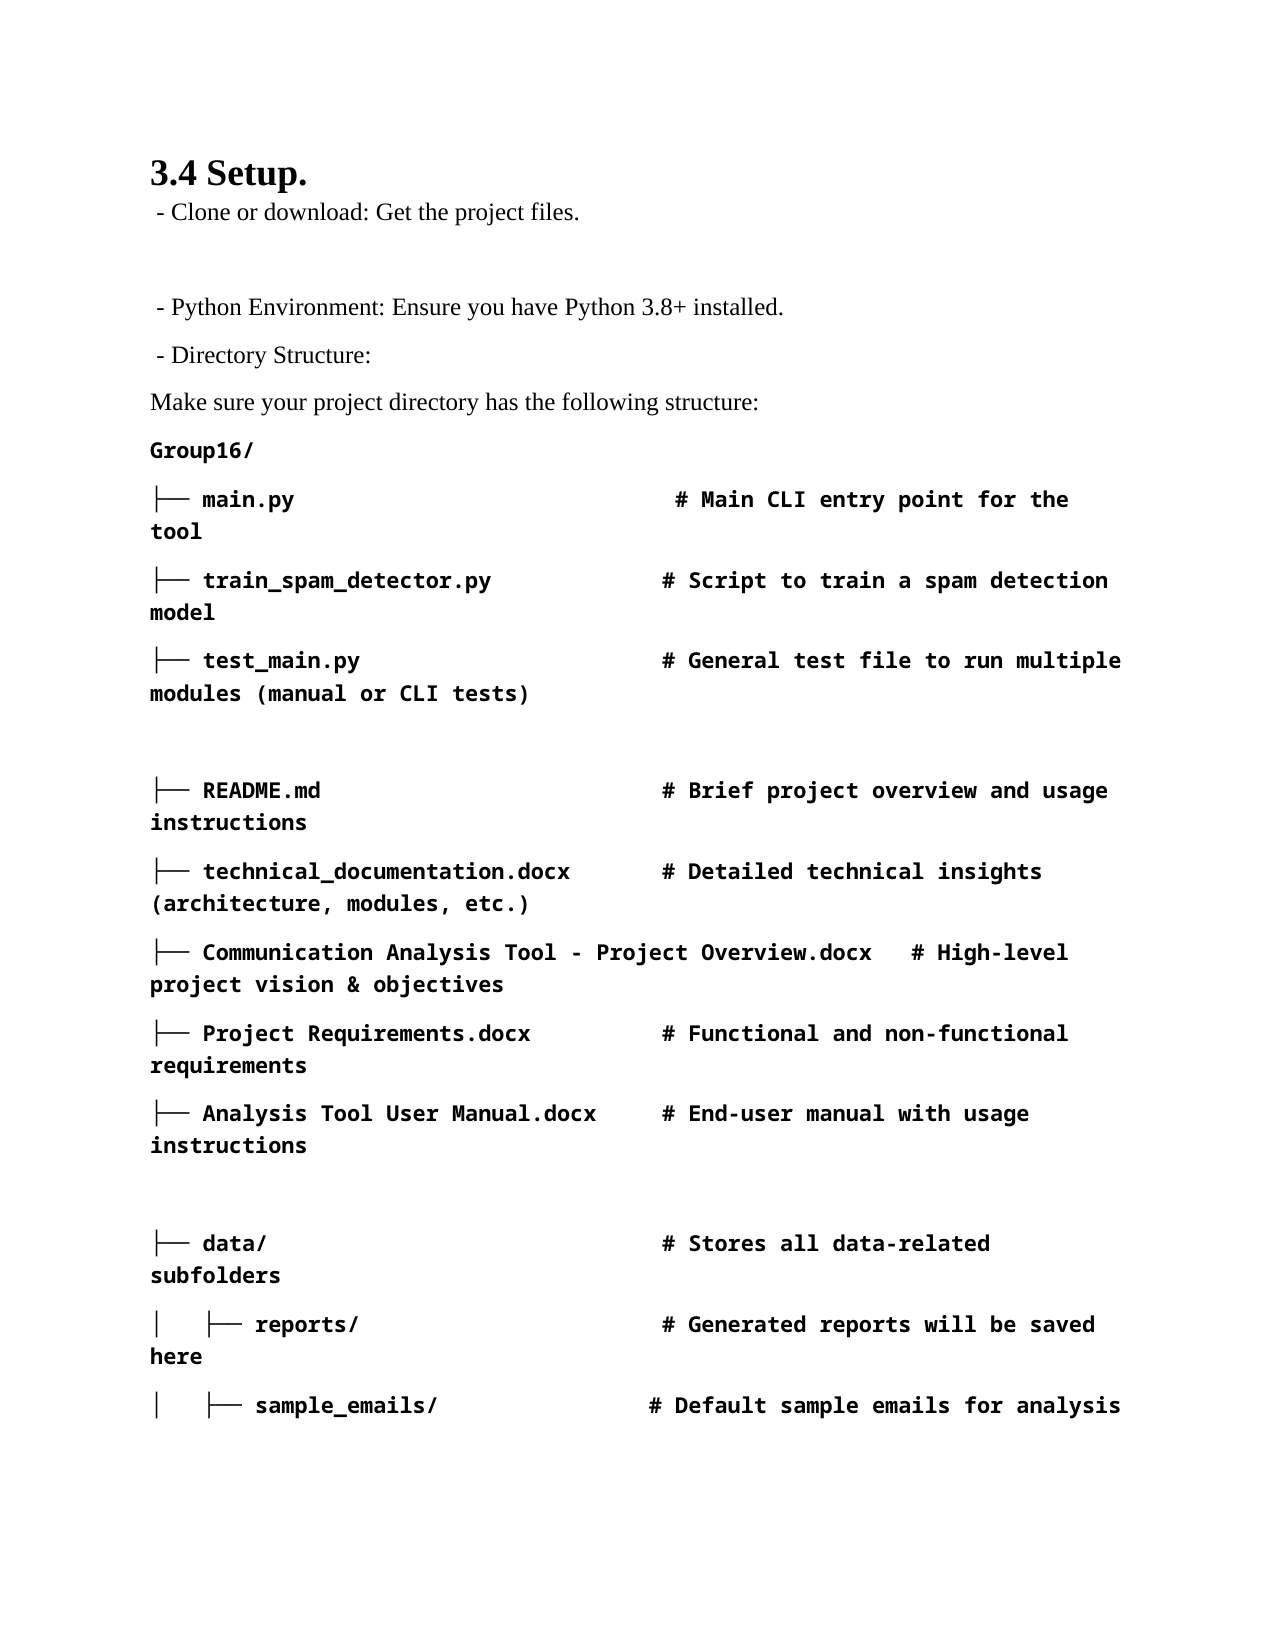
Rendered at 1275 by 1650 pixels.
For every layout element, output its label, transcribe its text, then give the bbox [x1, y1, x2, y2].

text Make sure your project directory has the following structure: [150, 387, 1125, 416]
text - Python Environment: Ensure you have Python 3.8+ installed. [150, 292, 1125, 321]
text ├── Communication Analysis Tool - Project Overview.docx # High-level project vision & objectives [150, 937, 1125, 999]
text ├── main.py # Main CLI entry point for the tool [150, 484, 1125, 546]
text ├── train_spam_detector.py # Script to train a spam detection model [150, 565, 1125, 627]
text ├── data/ # Stores all data-related subfolders [150, 1228, 1125, 1290]
text Group16/ [150, 435, 1125, 465]
text - Clone or download: Get the project files. [150, 197, 1125, 225]
text ├── README.md # Brief project overview and usage instructions [150, 775, 1125, 837]
text ├── test_main.py # General test file to run multiple modules (manual or CLI tests) [150, 646, 1125, 707]
text - Directory Structure: [150, 340, 1125, 368]
text ├── Project Requirements.docx # Functional and non-functional requirements [150, 1018, 1125, 1079]
text ├── technical_documentation.docx # Detailed technical insights (architecture, modules, etc.) [150, 856, 1125, 918]
subtitle 3.4 Setup. [150, 150, 1125, 193]
text ├── Analysis Tool User Manual.docx # End-user manual with usage instructions [150, 1098, 1125, 1160]
text │ ├── reports/ # Generated reports will be saved here [150, 1309, 1125, 1371]
text │ ├── sample_emails/ # Default sample emails for analysis [150, 1390, 1125, 1419]
